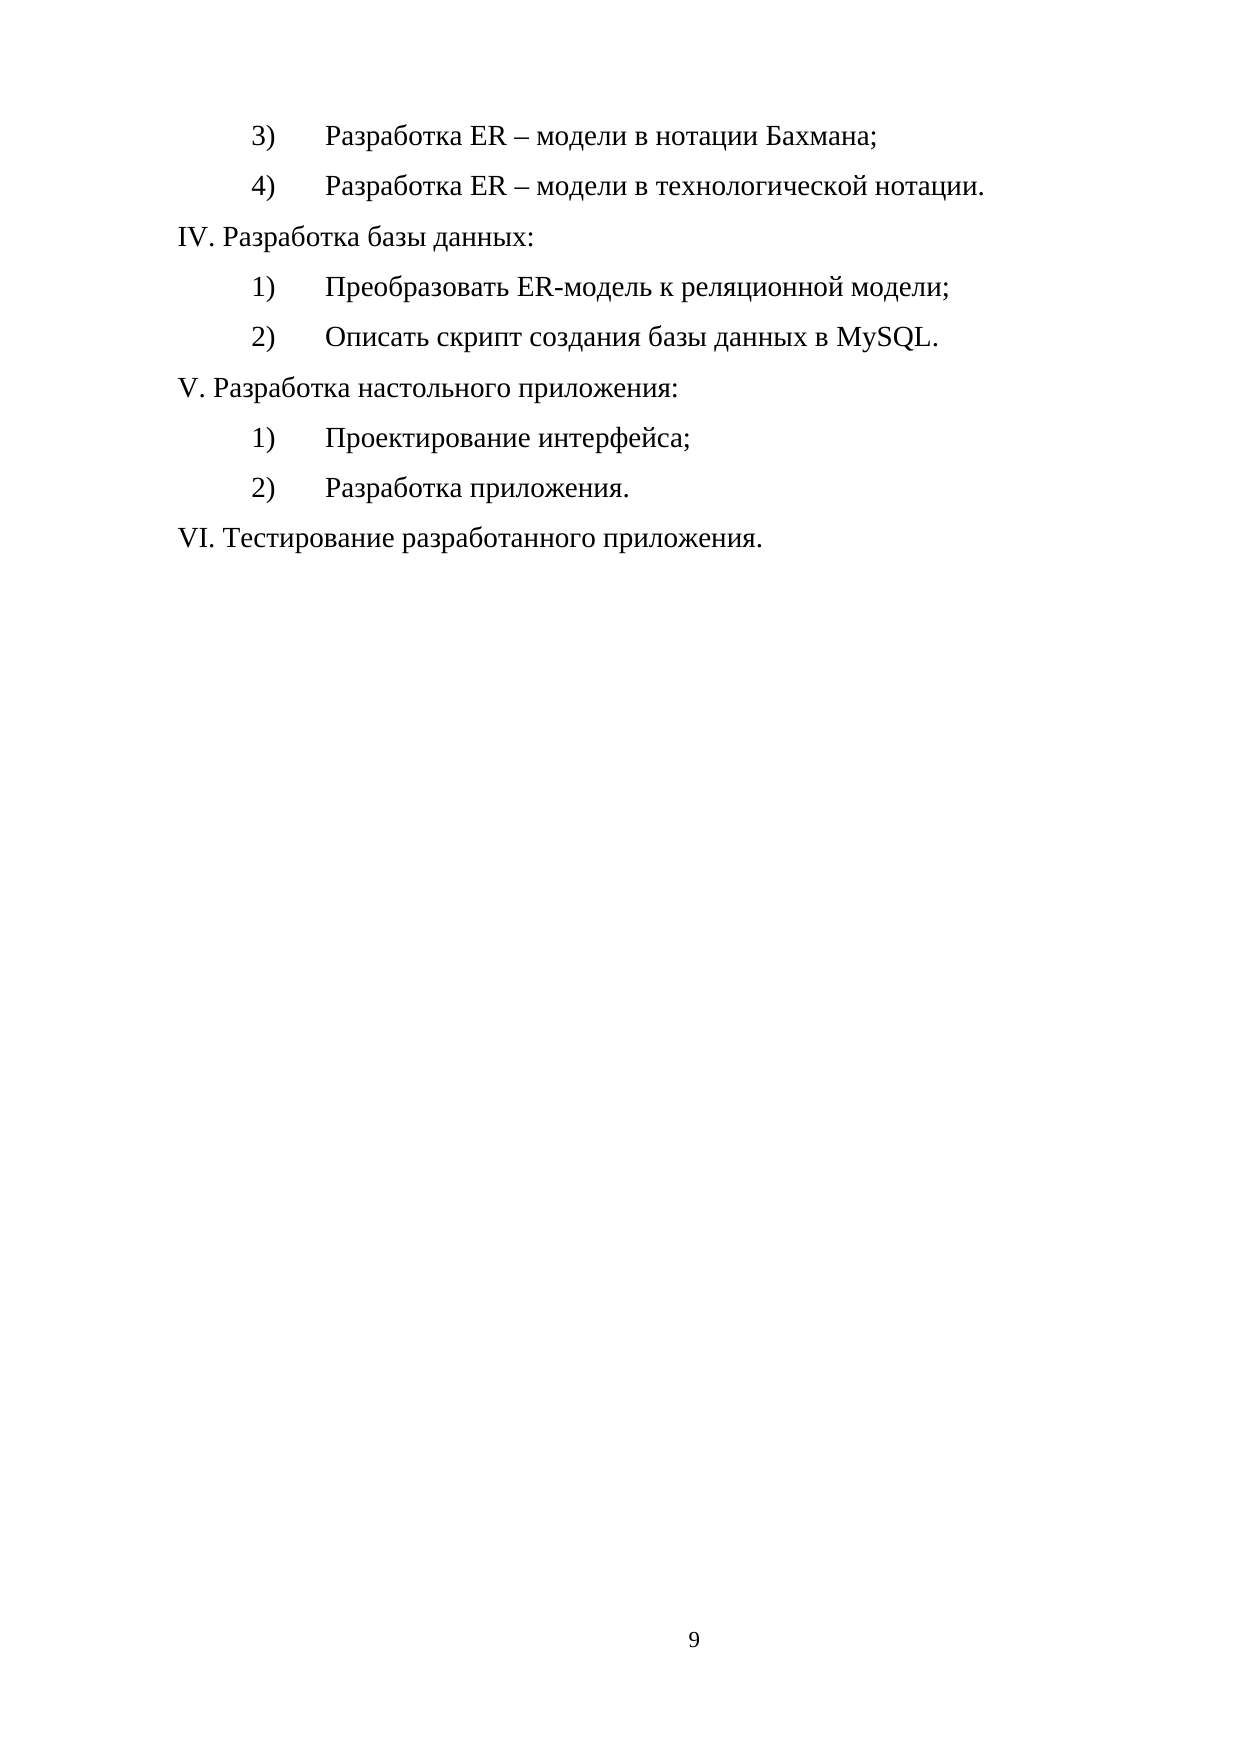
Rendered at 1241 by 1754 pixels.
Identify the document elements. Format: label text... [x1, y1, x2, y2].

list Разработка ER – модели в технологической нотации. [177, 168, 1181, 202]
list Разработка ER – модели в нотации Бахмана; [177, 118, 1181, 152]
list Проектирование интерфейса; [177, 420, 1181, 453]
text VI. Тестирование разработанного приложения. [177, 521, 1181, 554]
list Преобразовать ER-модель к реляционной модели; [177, 269, 1181, 303]
list Разработка приложения. [177, 470, 1181, 504]
text IV. Разработка базы данных: [177, 219, 1181, 252]
text V. Разработка настольного приложения: [177, 370, 1181, 403]
list Описать скрипт создания базы данных в MySQL. [177, 319, 1181, 353]
